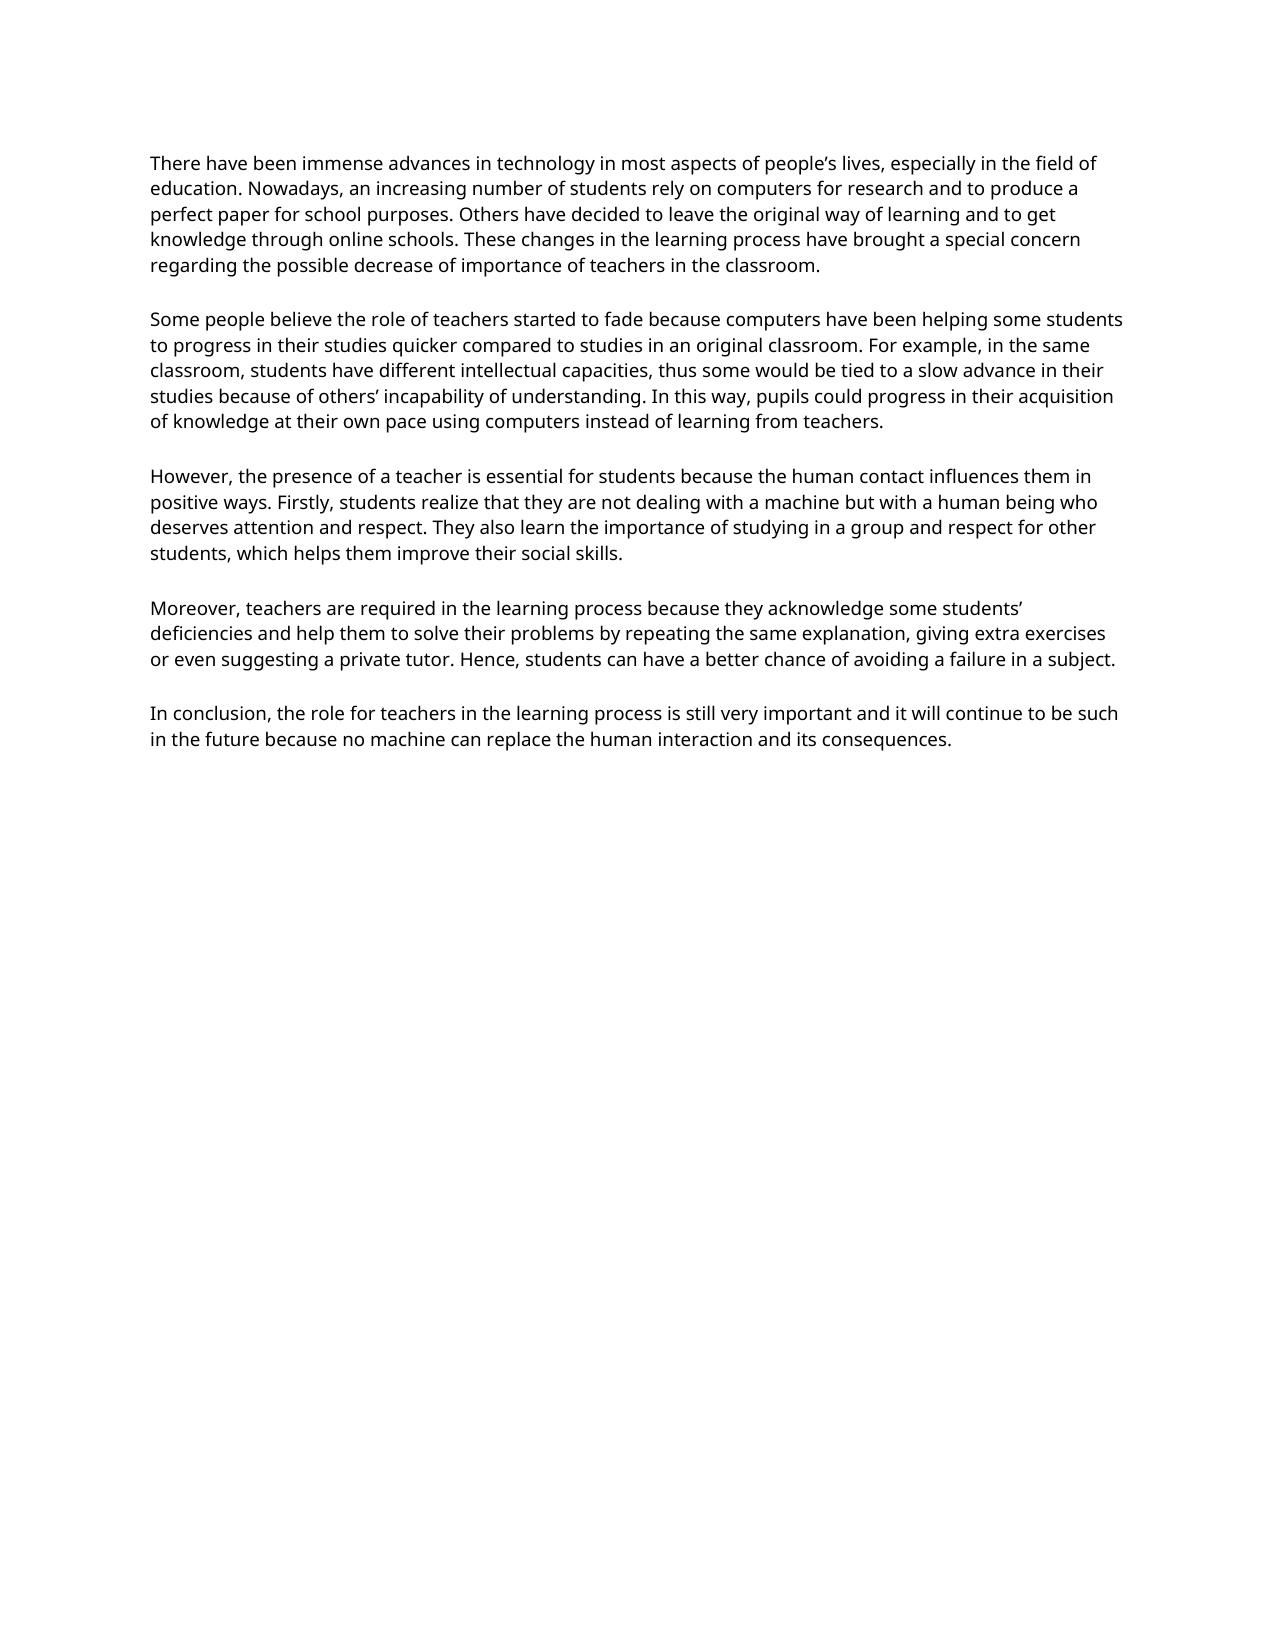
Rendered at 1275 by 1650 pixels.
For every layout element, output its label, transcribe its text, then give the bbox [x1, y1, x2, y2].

text Some people believe the role of teachers started to fade because computers have been helping some students to progress in their studies quicker compared to studies in an original classroom. For example, in the same classroom, students have different intellectual capacities, thus some would be tied to a slow advance in their studies because of others’ incapability of understanding. In this way, pupils could progress in their acquisition of knowledge at their own pace using computers instead of learning from teachers. [150, 307, 1125, 434]
text In conclusion, the role for teachers in the learning process is still very important and it will continue to be such in the future because no machine can replace the human interaction and its consequences. [150, 701, 1125, 752]
text Moreover, teachers are required in the learning process because they acknowledge some students’ deficiencies and help them to solve their problems by repeating the same explanation, giving extra exercises or even suggesting a private tutor. Hence, students can have a better chance of avoiding a failure in a subject. [150, 595, 1125, 671]
text There have been immense advances in technology in most aspects of people’s lives, especially in the field of education. Nowadays, an increasing number of students rely on computers for research and to produce a perfect paper for school purposes. Others have decided to leave the original way of learning and to get knowledge through online schools. These changes in the learning process have brought a special concern regarding the possible decrease of importance of teachers in the classroom. [821, 150, 1125, 278]
text However, the presence of a teacher is essential for students because the human contact influences them in positive ways. Firstly, students realize that they are not dealing with a machine but with a human being who deserves attention and respect. They also learn the importance of studying in a group and respect for other students, which helps them improve their social skills. [150, 463, 1125, 566]
